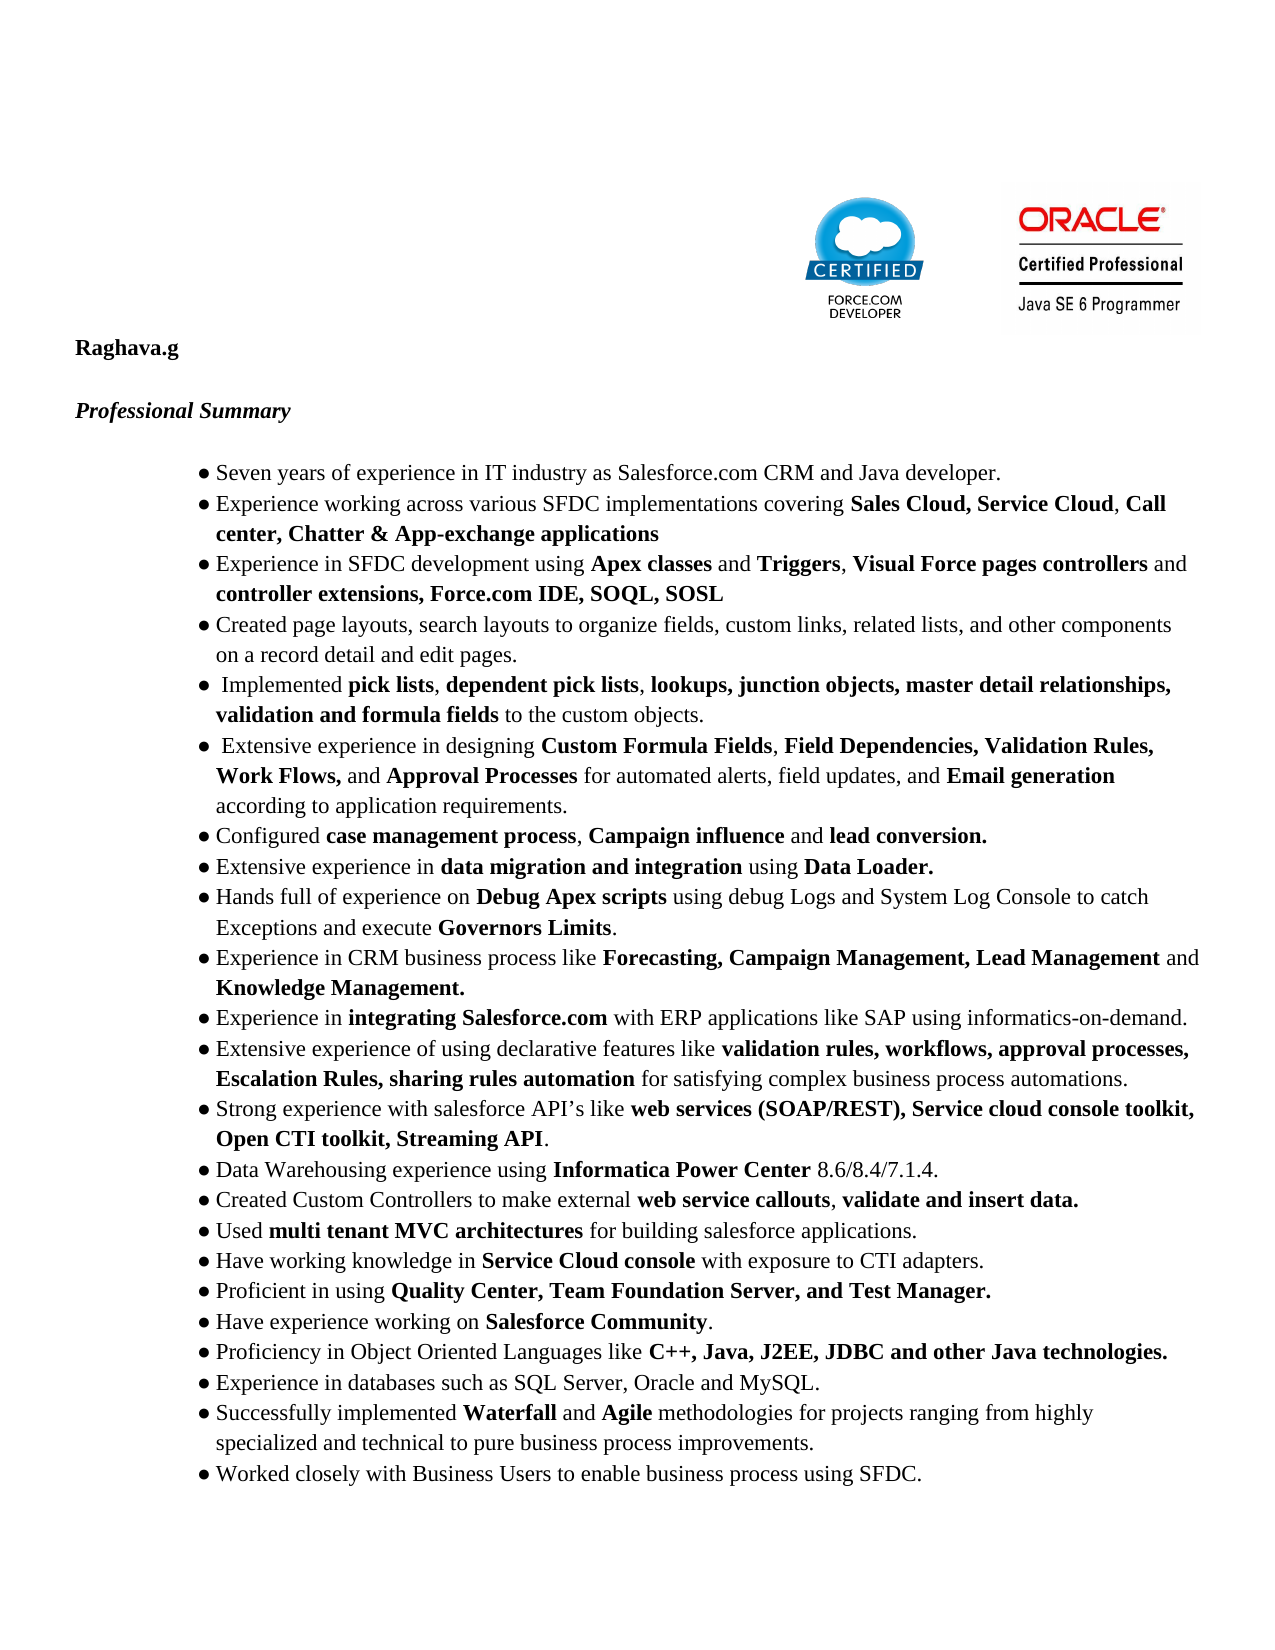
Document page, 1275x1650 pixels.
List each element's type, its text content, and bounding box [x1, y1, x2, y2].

list Have working knowledge in Service Cloud console with exposure to CTI adapters. [197, 1247, 1200, 1273]
list Have experience working on Salesforce Community. [197, 1308, 1200, 1334]
list Experience in databases such as SQL Server, Oracle and MySQL. [197, 1369, 1200, 1395]
list Strong experience with salesforce API’s like web services (SOAP/REST), Service cloud console toolkit, Open CTI toolkit, Streaming API. [197, 1095, 1200, 1152]
list Successfully implemented Waterfall and Agile methodologies for projects ranging from highly specialized and technical to pure business process improvements. [197, 1399, 1200, 1456]
list Implemented pick lists, dependent pick lists, lookups, junction objects, master detail relationships, validation and formula fields to the custom objects. [197, 671, 1200, 728]
list Hands full of experience on Debug Apex scripts using debug Logs and System Log Console to catch Exceptions and execute Governors Limits. [197, 883, 1200, 940]
list Data Warehousing experience using Informatica Power Center 8.6/8.4/7.1.4. [197, 1156, 1200, 1182]
list Experience in integrating Salesforce.com with ERP applications like SAP using informatics-on-demand. [197, 1004, 1200, 1031]
list Created page layouts, search layouts to organize fields, custom links, related lists, and other components on a record detail and edit pages. [197, 611, 1200, 667]
text Raghava.g [75, 334, 1200, 361]
list Extensive experience in data migration and integration using Data Loader. [197, 853, 1200, 879]
list Used multi tenant MVC architectures for building salesforce applications. [197, 1217, 1200, 1243]
list Extensive experience in designing Custom Formula Fields, Field Dependencies, Validation Rules, Work Flows, and Approval Processes for automated alerts, field updates, and Email generation according to application requirements. [197, 732, 1200, 818]
text Professional Summary [75, 397, 1200, 423]
list Experience in CRM business process like Forecasting, Campaign Management, Lead Management and Knowledge Management. [197, 944, 1200, 1000]
picture [729, 150, 1200, 335]
list Proficiency in Object Oriented Languages like C++, Java, J2EE, JDBC and other Java technologies. [197, 1338, 1200, 1365]
list Proficient in using Quality Center, Team Foundation Server, and Test Manager. [197, 1277, 1200, 1304]
list Created Custom Controllers to make external web service callouts, validate and insert data. [197, 1186, 1200, 1213]
list Experience in SFDC development using Apex classes and Triggers, Visual Force pages controllers and controller extensions, Force.com IDE, SOQL, SOSL [197, 550, 1200, 607]
list Seven years of experience in IT industry as Salesforce.com CRM and Java developer. [197, 459, 1200, 486]
list Experience working across various SFDC implementations covering Sales Cloud, Service Cloud, Call center, Chatter & App-exchange applications [197, 489, 1200, 546]
list Worked closely with Business Users to enable business process using SFDC. [197, 1459, 1200, 1486]
list Extensive experience of using declarative features like validation rules, workflows, approval processes, Escalation Rules, sharing rules automation for satisfying complex business process automations. [197, 1035, 1200, 1091]
list Configured case management process, Campaign influence and lead conversion. [197, 822, 1200, 849]
